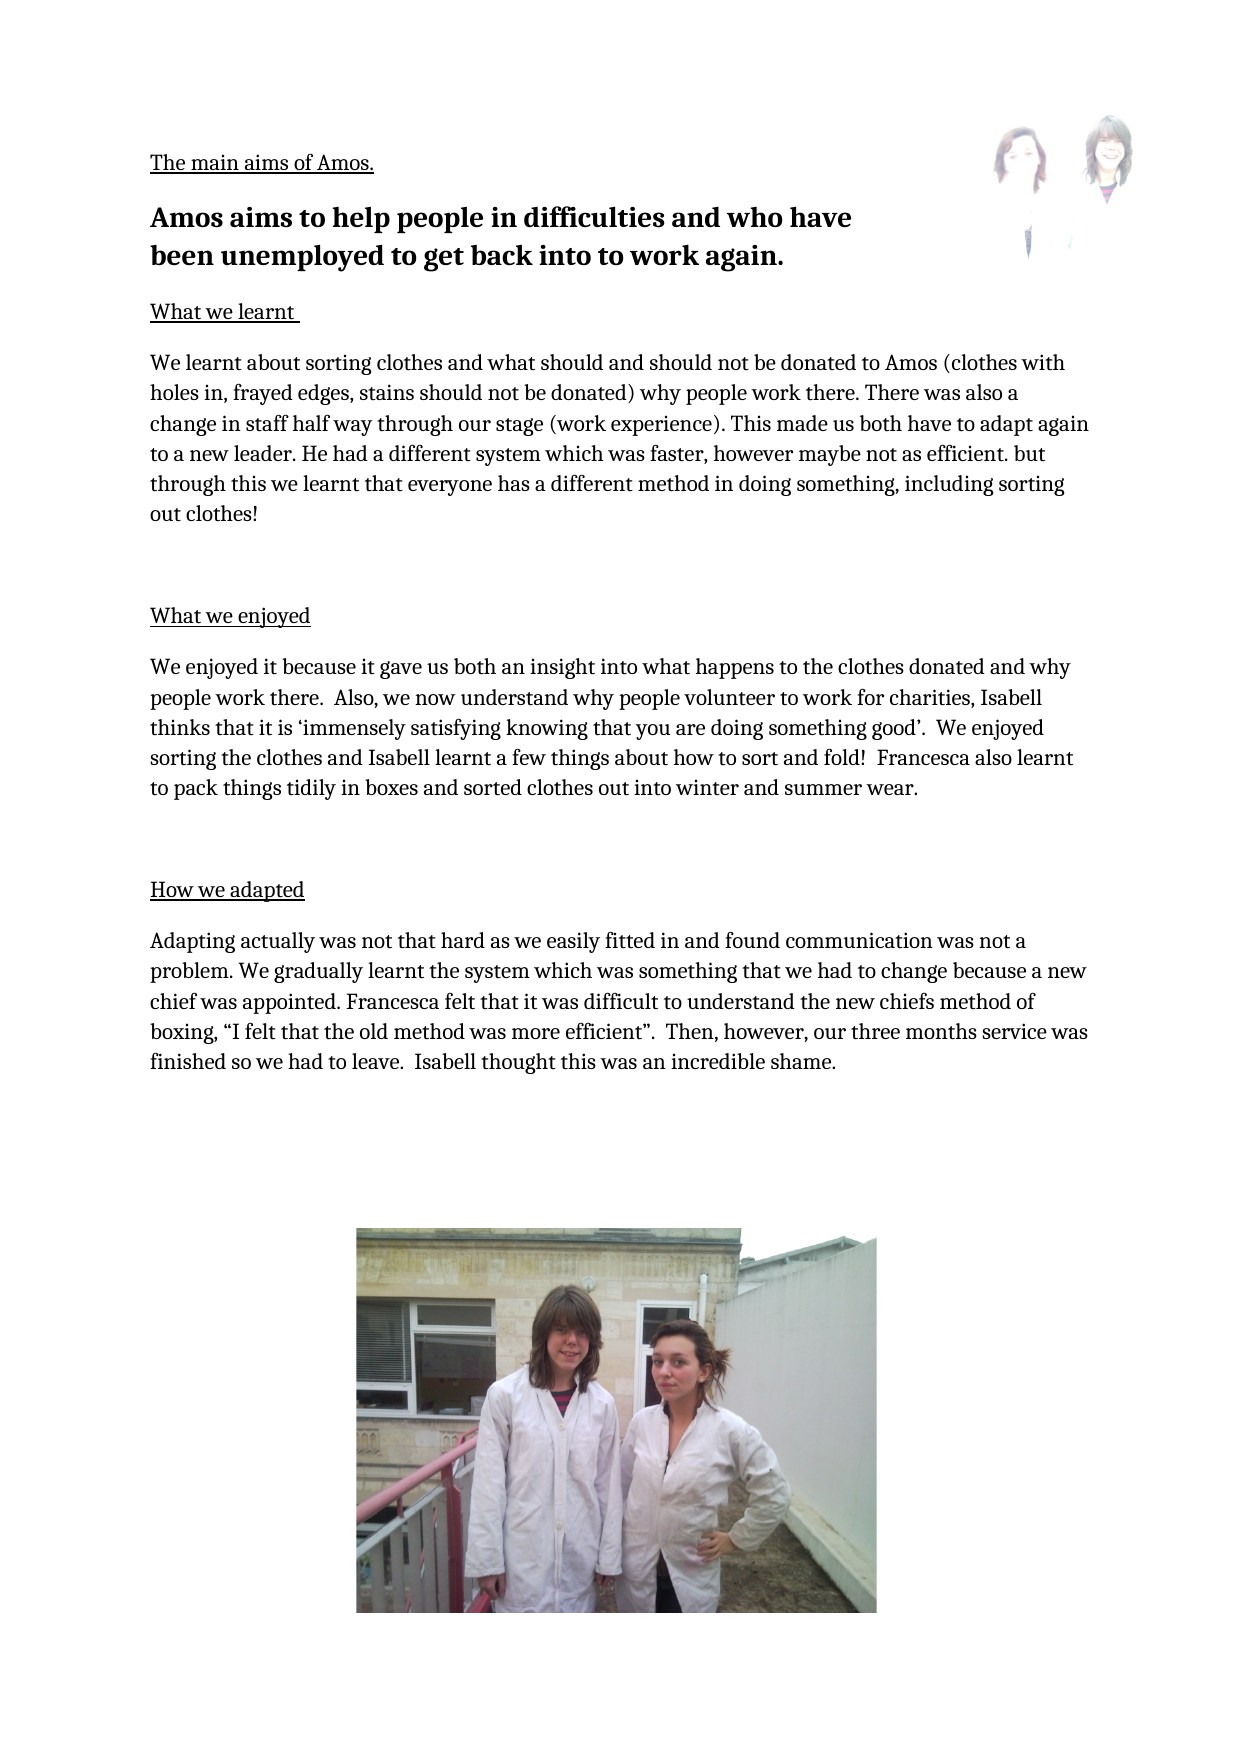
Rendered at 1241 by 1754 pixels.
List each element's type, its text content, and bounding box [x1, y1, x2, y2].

text What we learnt [150, 299, 1090, 325]
text Adapting actually was not that hard as we easily fitted in and found communication was not a problem. We gradually learnt the system which was something that we had to change because a new chief was appointed. Francesca felt that it was difficult to understand the new chiefs method of boxing, “I felt that the old method was more efficient”. Then, however, our three months service was finished so we had to leave. Isabell thought this was an incredible shame. [150, 928, 1090, 1075]
text We enjoyed it because it gave us both an insight into what happens to the clothes donated and why people work there. Also, we now understand why people volunteer to work for charities, Isabell thinks that it is ‘immensely satisfying knowing that you are doing something good’. We enjoyed sorting the clothes and Isabell learnt a few things about how to sort and fold! Francesca also learnt to pack things tidily in boxes and sorted clothes out into winter and summer wear. [150, 654, 1090, 801]
picture [356, 1228, 877, 1613]
text What we enjoyed [150, 603, 1090, 629]
text How we adapted [150, 877, 1090, 903]
picture [909, 42, 1200, 260]
text Amos aims to help people in difficulties and who have been unemployed to get back into to work again. [150, 201, 1090, 273]
text We learnt about sorting clothes and what should and should not be donated to Amos (clothes with holes in, frayed edges, stains should not be donated) why people work there. There was also a change in staff half way through our stage (work experience). This made us both have to adapt again to a new leader. He had a different system which was faster, however maybe not as efficient. but through this we learnt that everyone has a different method in doing something, including sorting out clothes! [150, 350, 1090, 527]
text The main aims of Amos. [150, 150, 909, 176]
